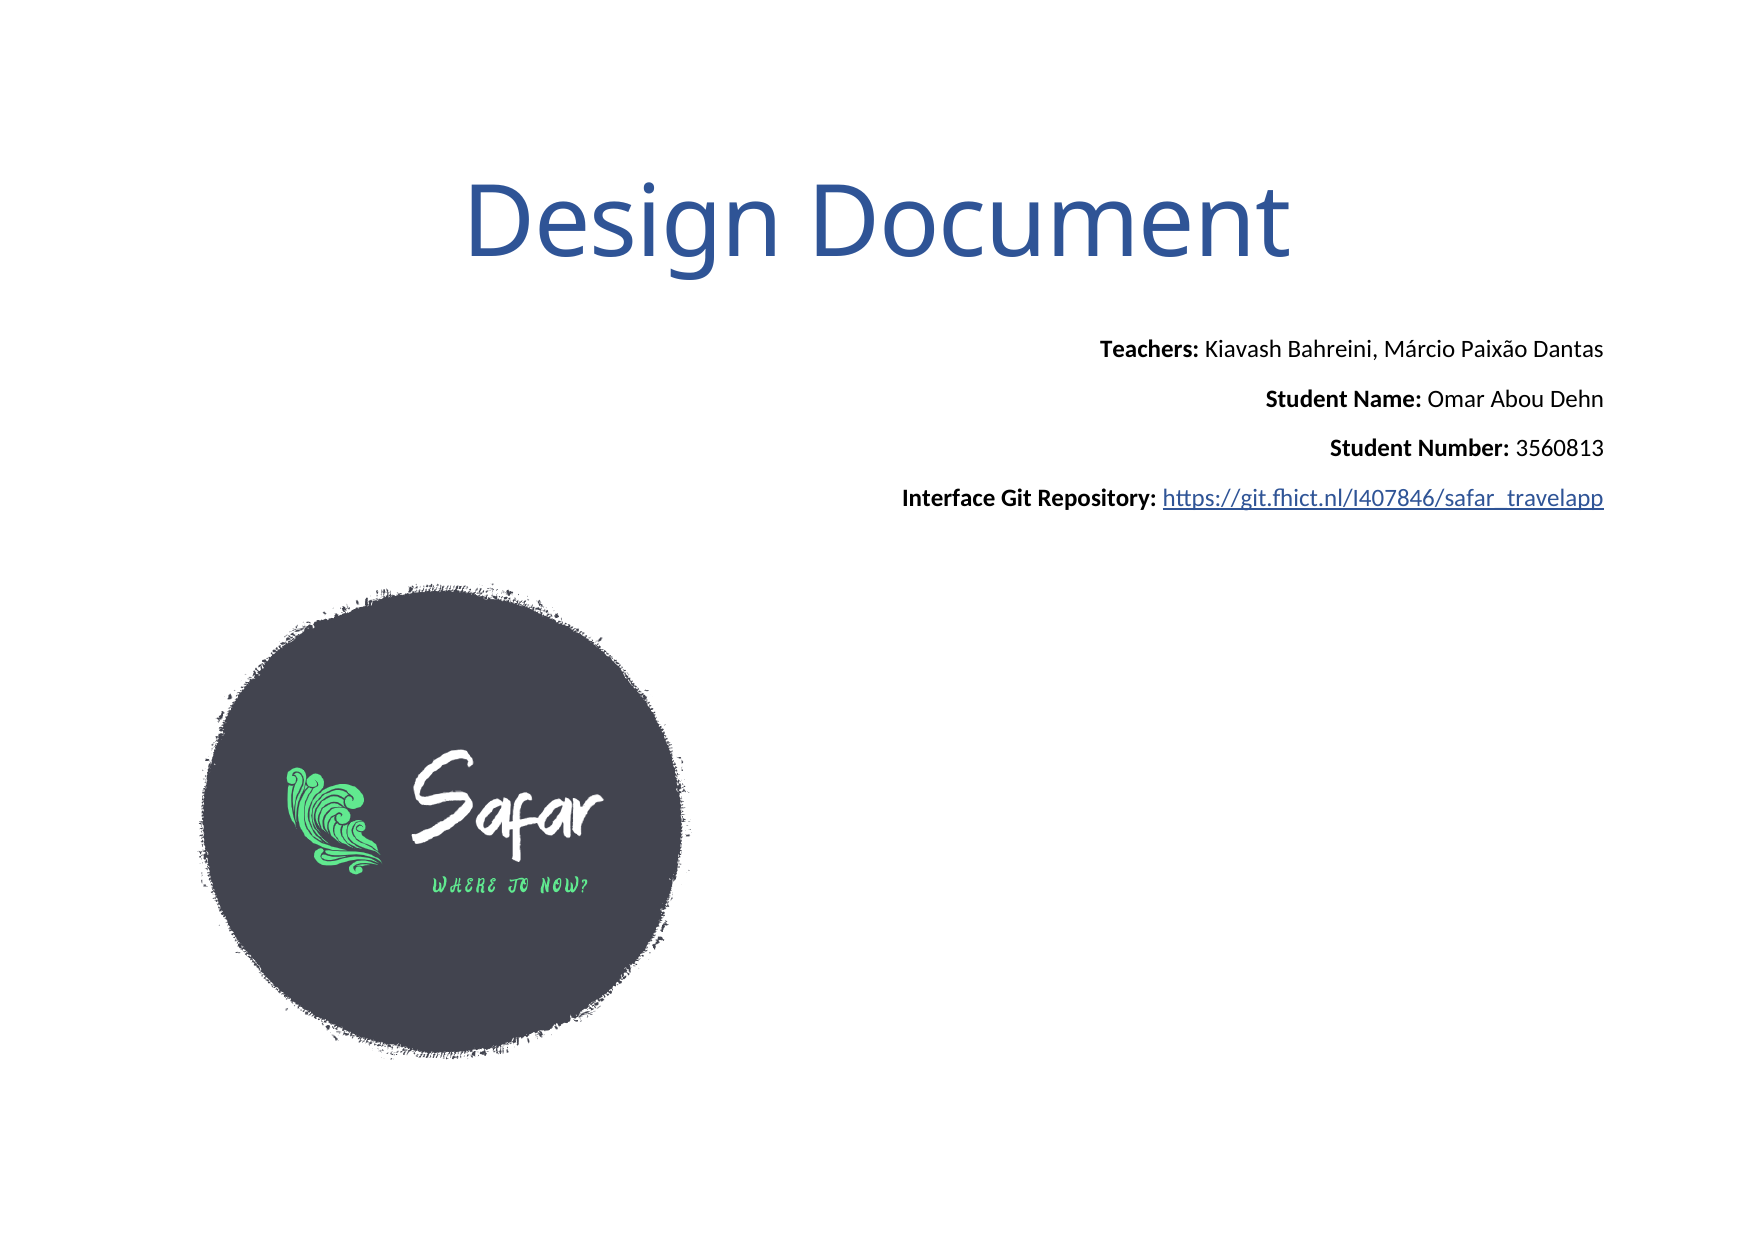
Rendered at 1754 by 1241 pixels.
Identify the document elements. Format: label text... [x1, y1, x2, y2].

text Teachers: Kiavash Bahreini, Márcio Paixão Dantas [150, 333, 1604, 364]
title Design Document [150, 150, 1604, 286]
text Student Name: Omar Abou Dehn [150, 383, 1604, 413]
text Student Number: 3560813 [150, 432, 1604, 463]
picture [150, 578, 733, 1066]
text Interface Git Repository: https://git.fhict.nl/I407846/safar_travelapp [150, 482, 1604, 512]
